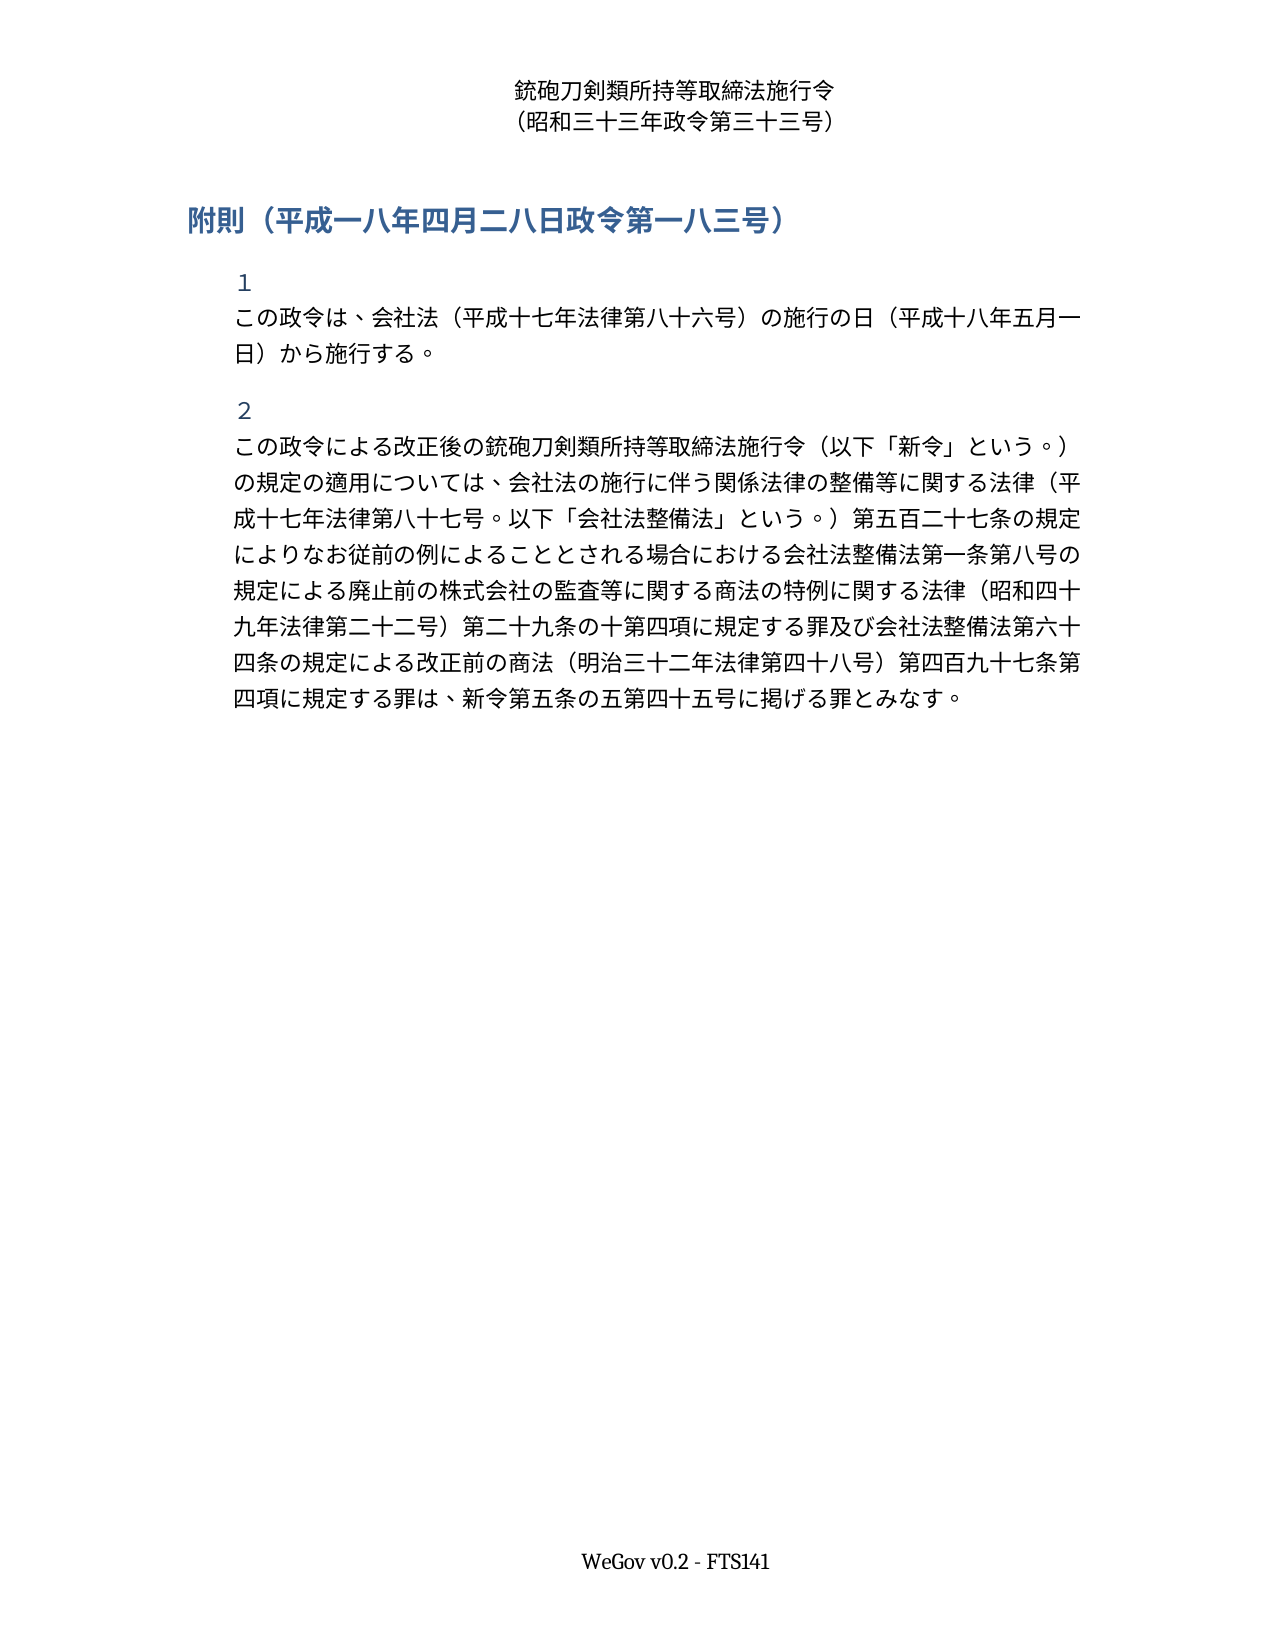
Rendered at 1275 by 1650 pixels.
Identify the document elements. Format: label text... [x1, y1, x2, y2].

subtitle 附則（平成一八年四月二八日政令第一八三号） [187, 200, 1087, 240]
text この政令による改正後の銃砲刀剣類所持等取締法施行令（以下「新令」という。）の規定の適用については、会社法の施行に伴う関係法律の整備等に関する法律（平成十七年法律第八十七号。以下「会社法整備法」という。）第五百二十七条の規定によりなお従前の例によることとされる場合における会社法整備法第一条第八号の規定による廃止前の株式会社の監査等に関する商法の特例に関する法律（昭和四十九年法律第二十二号）第二十九条の十第四項に規定する罪及び会社法整備法第六十四条の規定による改正前の商法（明治三十二年法律第四十八号）第四百九十七条第四項に規定する罪は、新令第五条の五第四十五号に掲げる罪とみなす。 [233, 431, 1087, 714]
subtitle １ [233, 266, 1087, 298]
subtitle ２ [233, 395, 1087, 426]
text この政令は、会社法（平成十七年法律第八十六号）の施行の日（平成十八年五月一日）から施行する。 [233, 302, 1087, 369]
